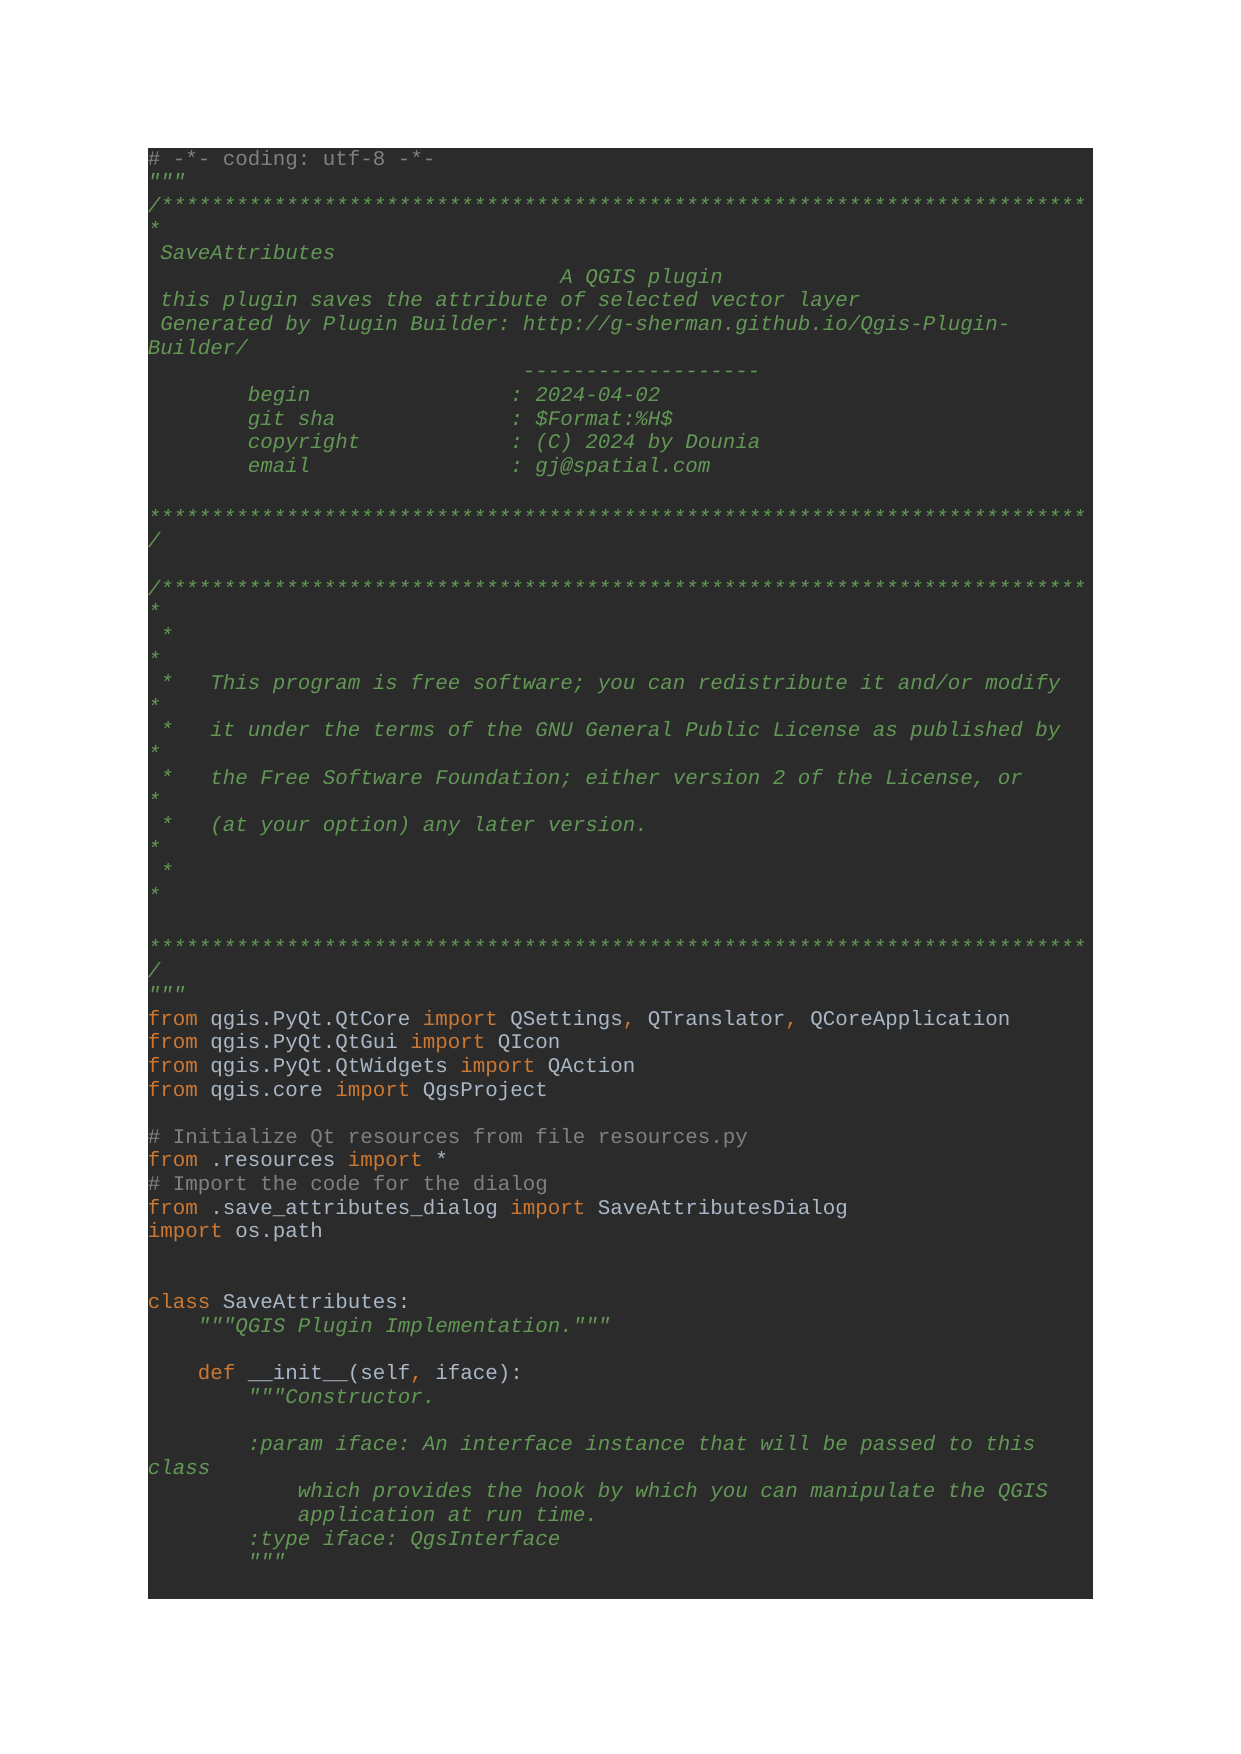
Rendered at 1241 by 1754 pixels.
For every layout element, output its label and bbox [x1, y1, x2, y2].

text [148, 148, 1093, 1599]
